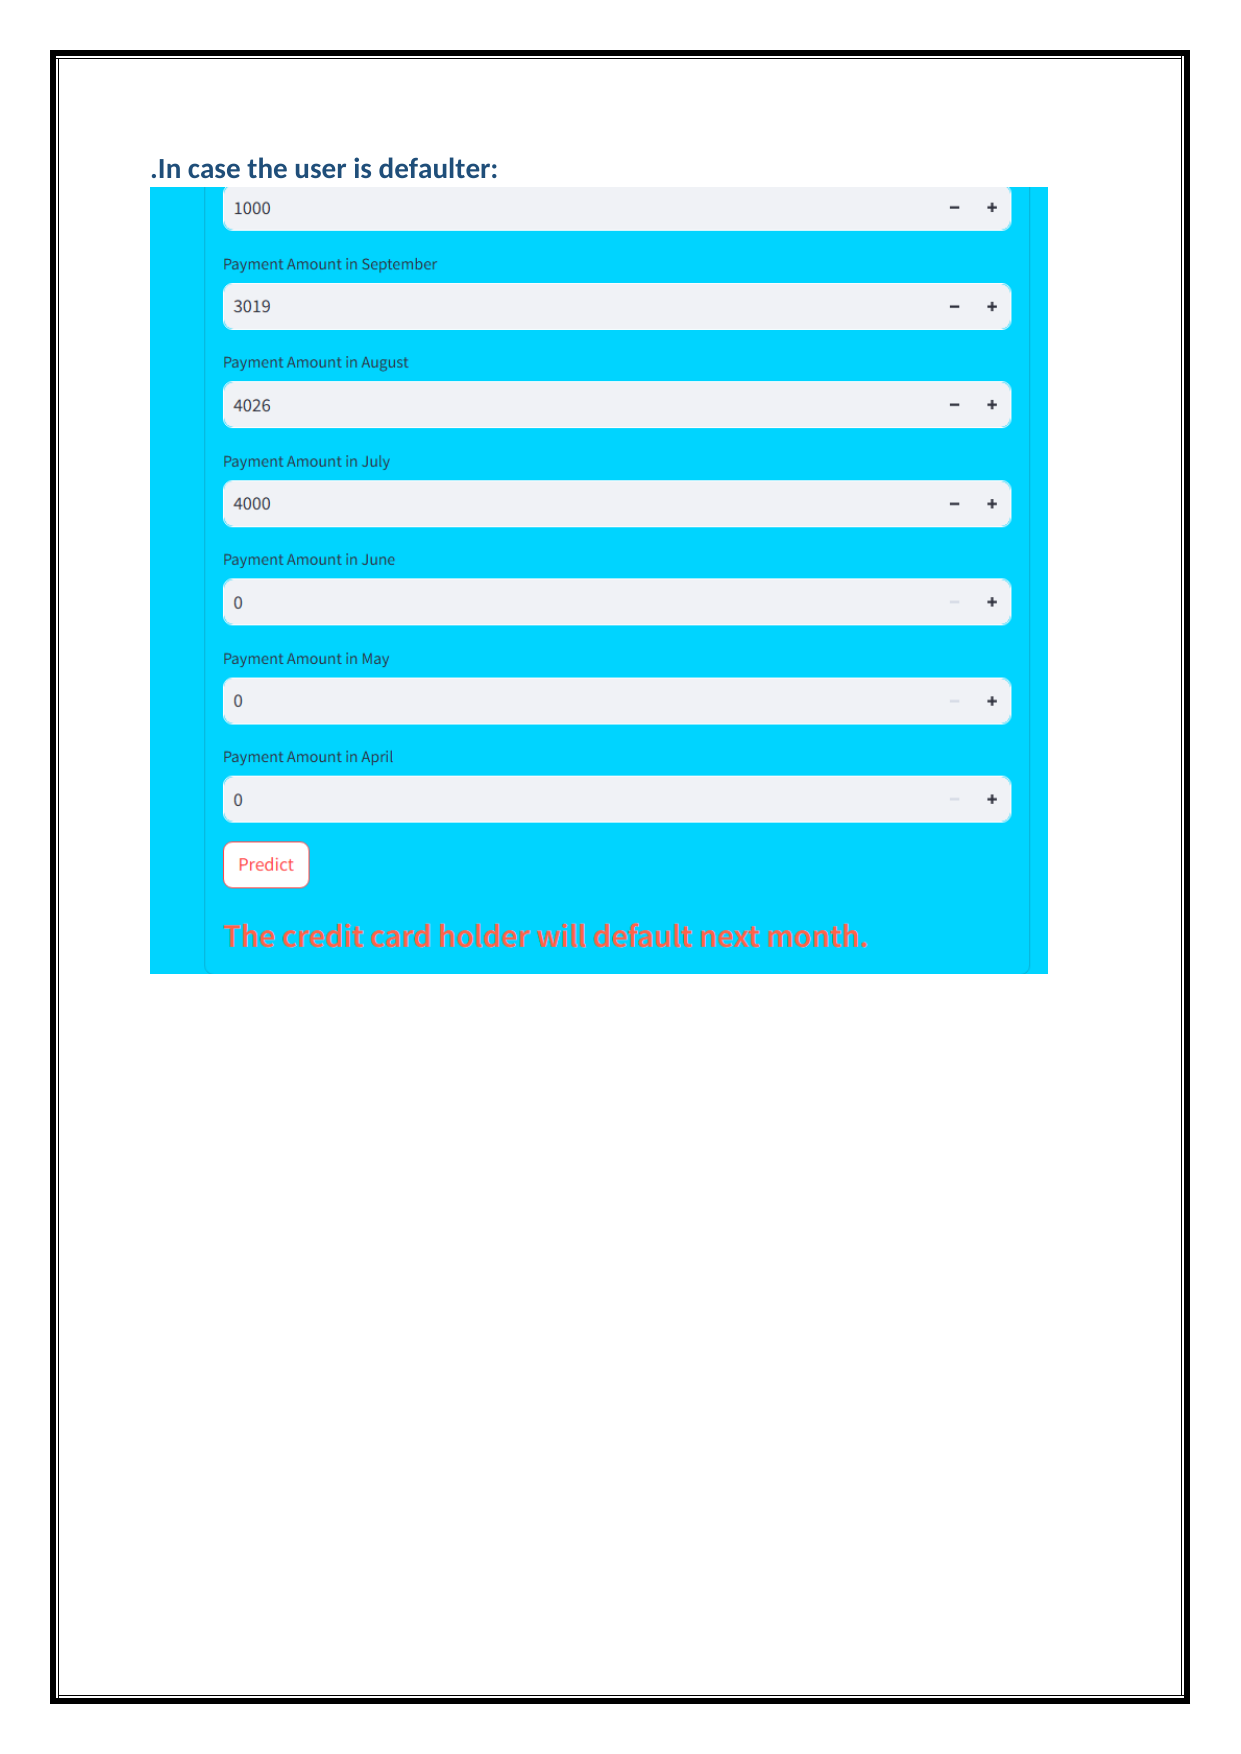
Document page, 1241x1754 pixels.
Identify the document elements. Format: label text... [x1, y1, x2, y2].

picture [150, 187, 1048, 974]
